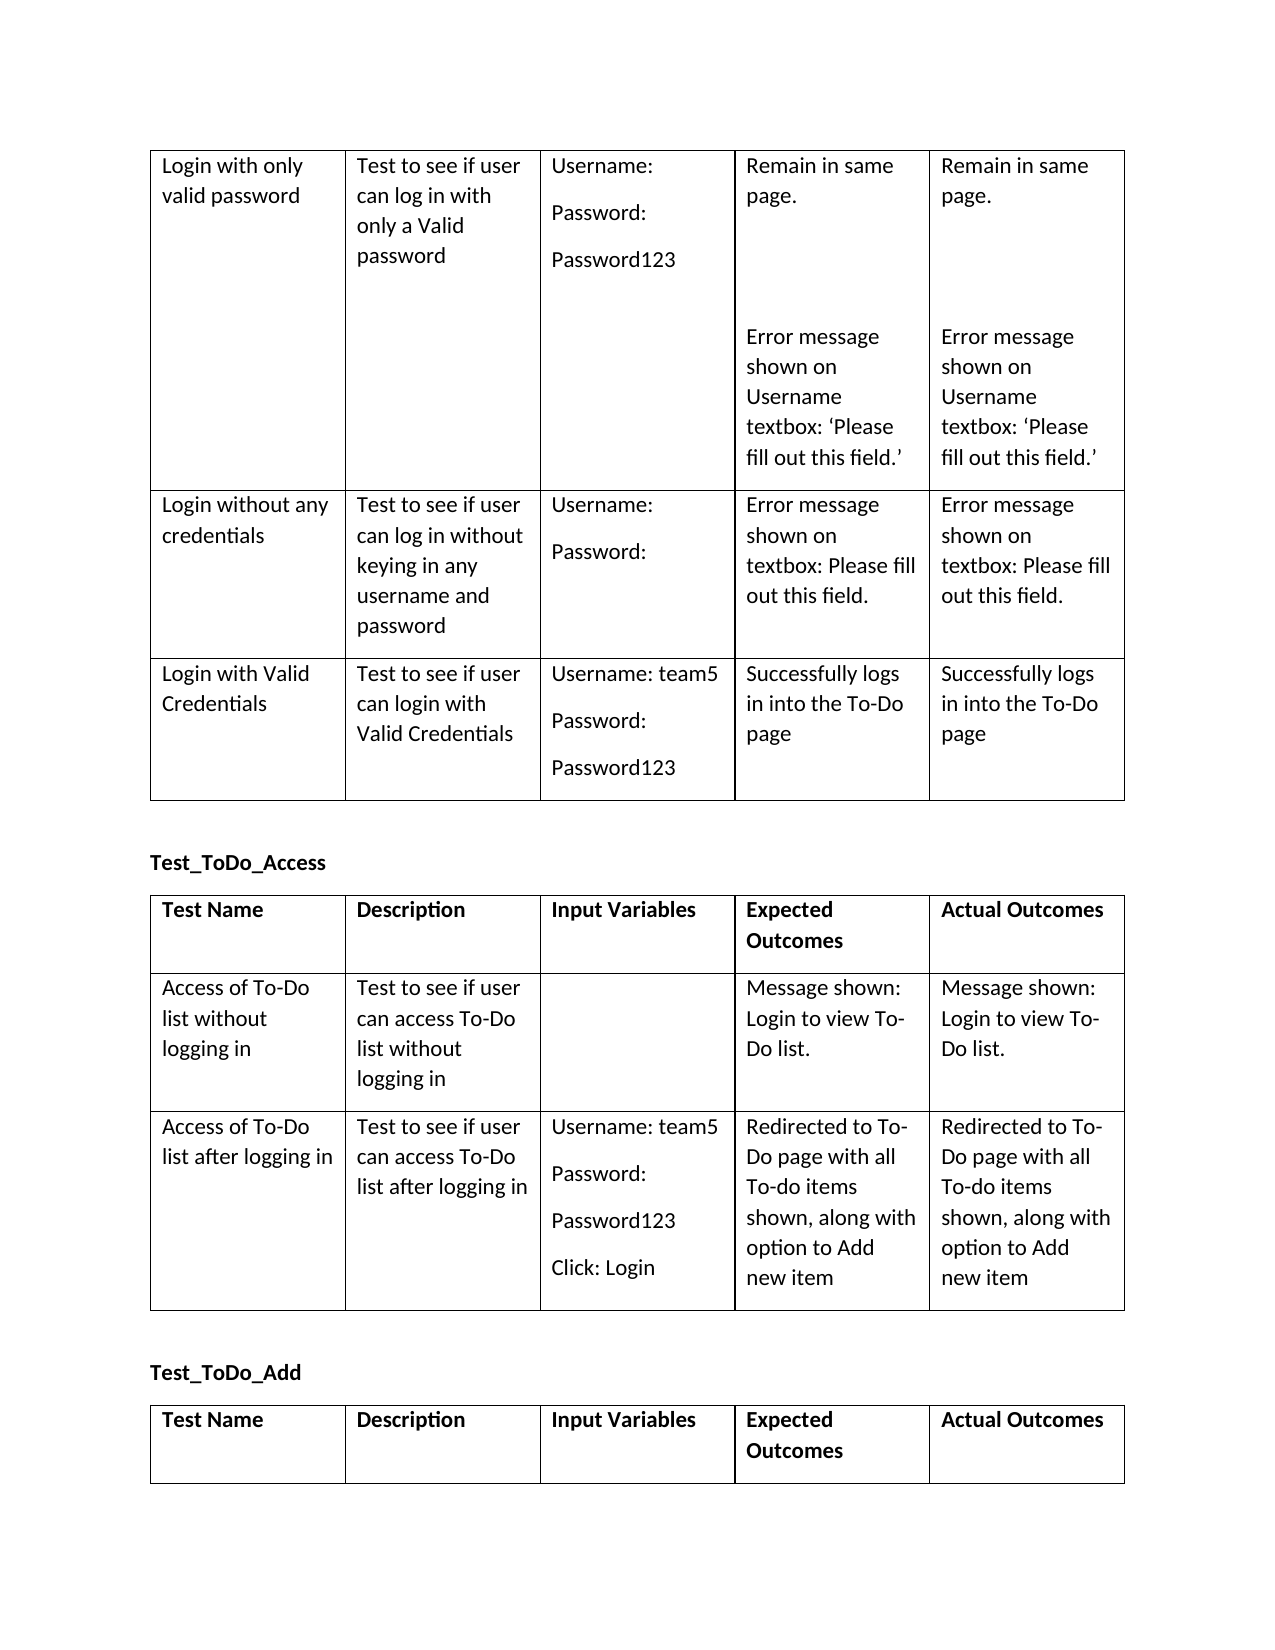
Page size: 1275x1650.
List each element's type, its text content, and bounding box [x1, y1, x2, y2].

table_header Input Variables [541, 1406, 734, 1483]
table_cell Test to see if user can login with Valid Credentials [346, 659, 540, 800]
table_header Actual Outcomes [930, 896, 1124, 972]
table_cell Login with only valid password [151, 151, 345, 489]
table_cell Error message shown on textbox: Please fill out this field. [736, 491, 929, 658]
table_cell Test to see if user can log in without keying in any username and password [346, 491, 540, 658]
table_cell Message shown: Login to view To-Do list. [736, 974, 929, 1111]
table_cell Test to see if user can access To-Do list after logging in [346, 1112, 540, 1310]
table_cell Username: Password: [541, 491, 734, 658]
table_cell Username: Password: Password123 [541, 151, 734, 489]
table_header Input Variables [541, 896, 734, 972]
table_cell Login without any credentials [151, 491, 345, 658]
table_cell Redirected to To-Do page with all To-do items shown, along with option to Add new item [930, 1112, 1124, 1310]
table_cell Access of To-Do list after logging in [151, 1112, 345, 1310]
table_cell Test to see if user can log in with only a Valid password [346, 151, 540, 489]
table_cell Login with Valid Credentials [151, 659, 345, 800]
table_cell Redirected to To-Do page with all To-do items shown, along with option to Add new item [736, 1112, 929, 1310]
table_cell [541, 974, 734, 1111]
table_cell Message shown: Login to view To-Do list. [930, 974, 1124, 1111]
table_cell Test to see if user can access To-Do list without logging in [346, 974, 540, 1111]
table_cell Remain in same page. Error message shown on Username textbox: ‘Please fill out this field.’ [736, 151, 929, 489]
table_cell Successfully logs in into the To-Do page [930, 659, 1124, 800]
text Test_ToDo_Access [150, 848, 1125, 876]
table_header Test Name [151, 896, 345, 972]
text Test_ToDo_Add [150, 1358, 1125, 1386]
table_header Description [346, 896, 540, 972]
table_header Test Name [151, 1406, 345, 1483]
table_header Actual Outcomes [930, 1406, 1124, 1483]
table_cell Successfully logs in into the To-Do page [736, 659, 929, 800]
table_header Expected Outcomes [736, 1406, 929, 1483]
table_cell Username: team5 Password: Password123 Click: Login [541, 1112, 734, 1310]
table_header Expected Outcomes [736, 896, 929, 972]
table_cell Remain in same page. Error message shown on Username textbox: ‘Please fill out this field.’ [930, 151, 1124, 489]
table_cell Error message shown on textbox: Please fill out this field. [930, 491, 1124, 658]
table_cell Username: team5 Password: Password123 [541, 659, 734, 800]
table_header Description [346, 1406, 540, 1483]
table_cell Access of To-Do list without logging in [151, 974, 345, 1111]
